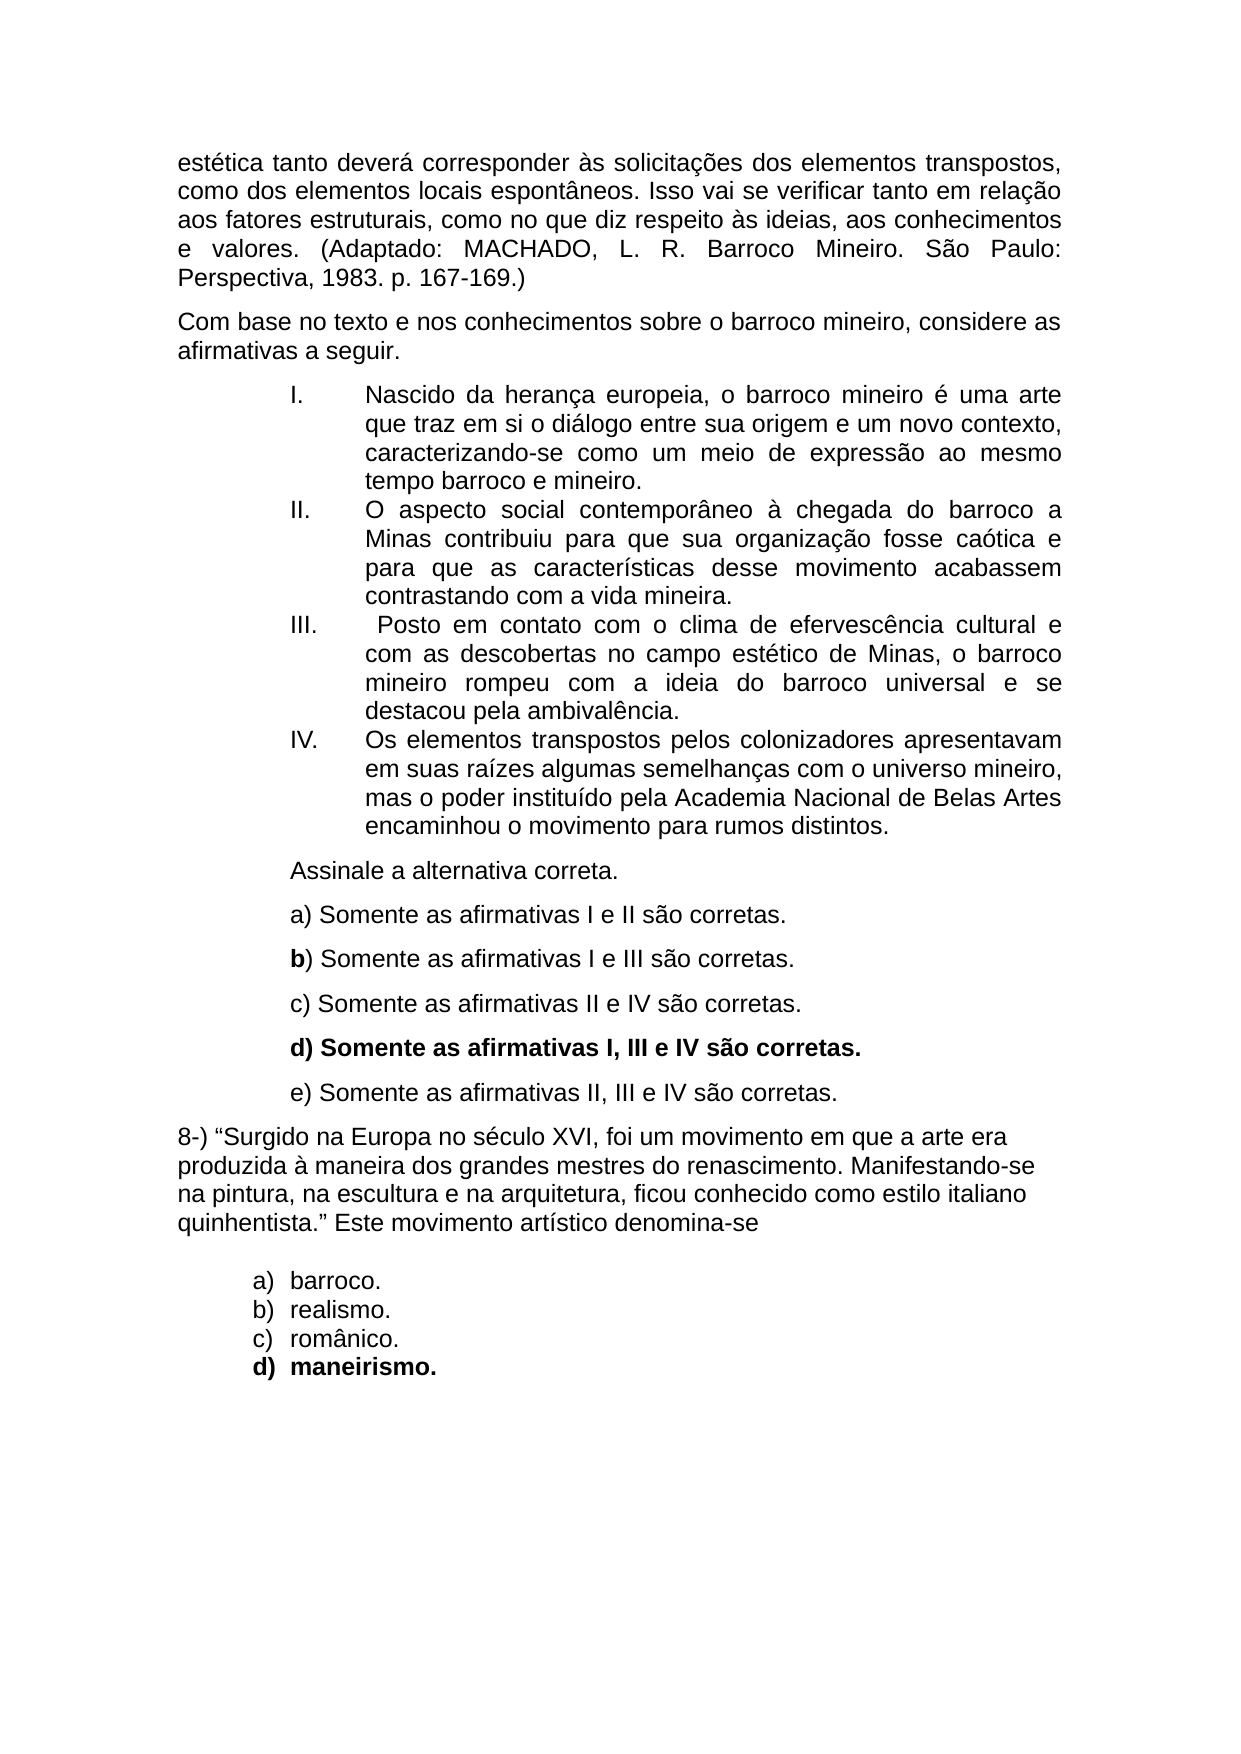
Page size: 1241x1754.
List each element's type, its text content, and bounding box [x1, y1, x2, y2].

list O aspecto social contemporâneo à chegada do barroco a Minas contribuiu para que sua organização fosse caótica e para que as características desse movimento acabassem contrastando com a vida mineira. [290, 495, 1063, 610]
list maneirismo. [252, 1352, 1063, 1381]
list Posto em contato com o clima de efervescência cultural e com as descobertas no campo estético de Minas, o barroco mineiro rompeu com a ideia do barroco universal e se destacou pela ambivalência. [290, 610, 1063, 725]
text 8-) “Surgido na Europa no século XVI, foi um movimento em que a arte era produzida à maneira dos grandes mestres do renascimento. Manifestando-se na pintura, na escultura e na arquitetura, ficou conhecido como estilo italiano quinhentista.” Este movimento artístico denomina-se [177, 1122, 1063, 1237]
text b) Somente as afirmativas I e III são corretas. [290, 944, 1063, 973]
list Nascido da herança europeia, o barroco mineiro é uma arte que traz em si o diálogo entre sua origem e um novo contexto, caracterizando-se como um meio de expressão ao mesmo tempo barroco e mineiro. [290, 380, 1063, 495]
text e) Somente as afirmativas II, III e IV são corretas. [290, 1078, 1063, 1106]
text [177, 148, 1063, 291]
list realismo. [252, 1295, 1063, 1324]
text a) Somente as afirmativas I e II são corretas. [290, 900, 1063, 929]
text Com base no texto e nos conhecimentos sobre o barroco mineiro, considere as afirmativas a seguir. [177, 307, 1063, 364]
text c) Somente as afirmativas II e IV são corretas. [290, 989, 1063, 1018]
text Assinale a alternativa correta. [290, 856, 1063, 884]
list Os elementos transpostos pelos colonizadores apresentavam em suas raízes algumas semelhanças com o universo mineiro, mas o poder instituído pela Academia Nacional de Belas Artes encaminhou o movimento para rumos distintos. [290, 725, 1063, 840]
list barroco. [252, 1266, 1063, 1295]
text d) Somente as afirmativas I, III e IV são corretas. [290, 1033, 1063, 1062]
list românico. [252, 1324, 1063, 1352]
